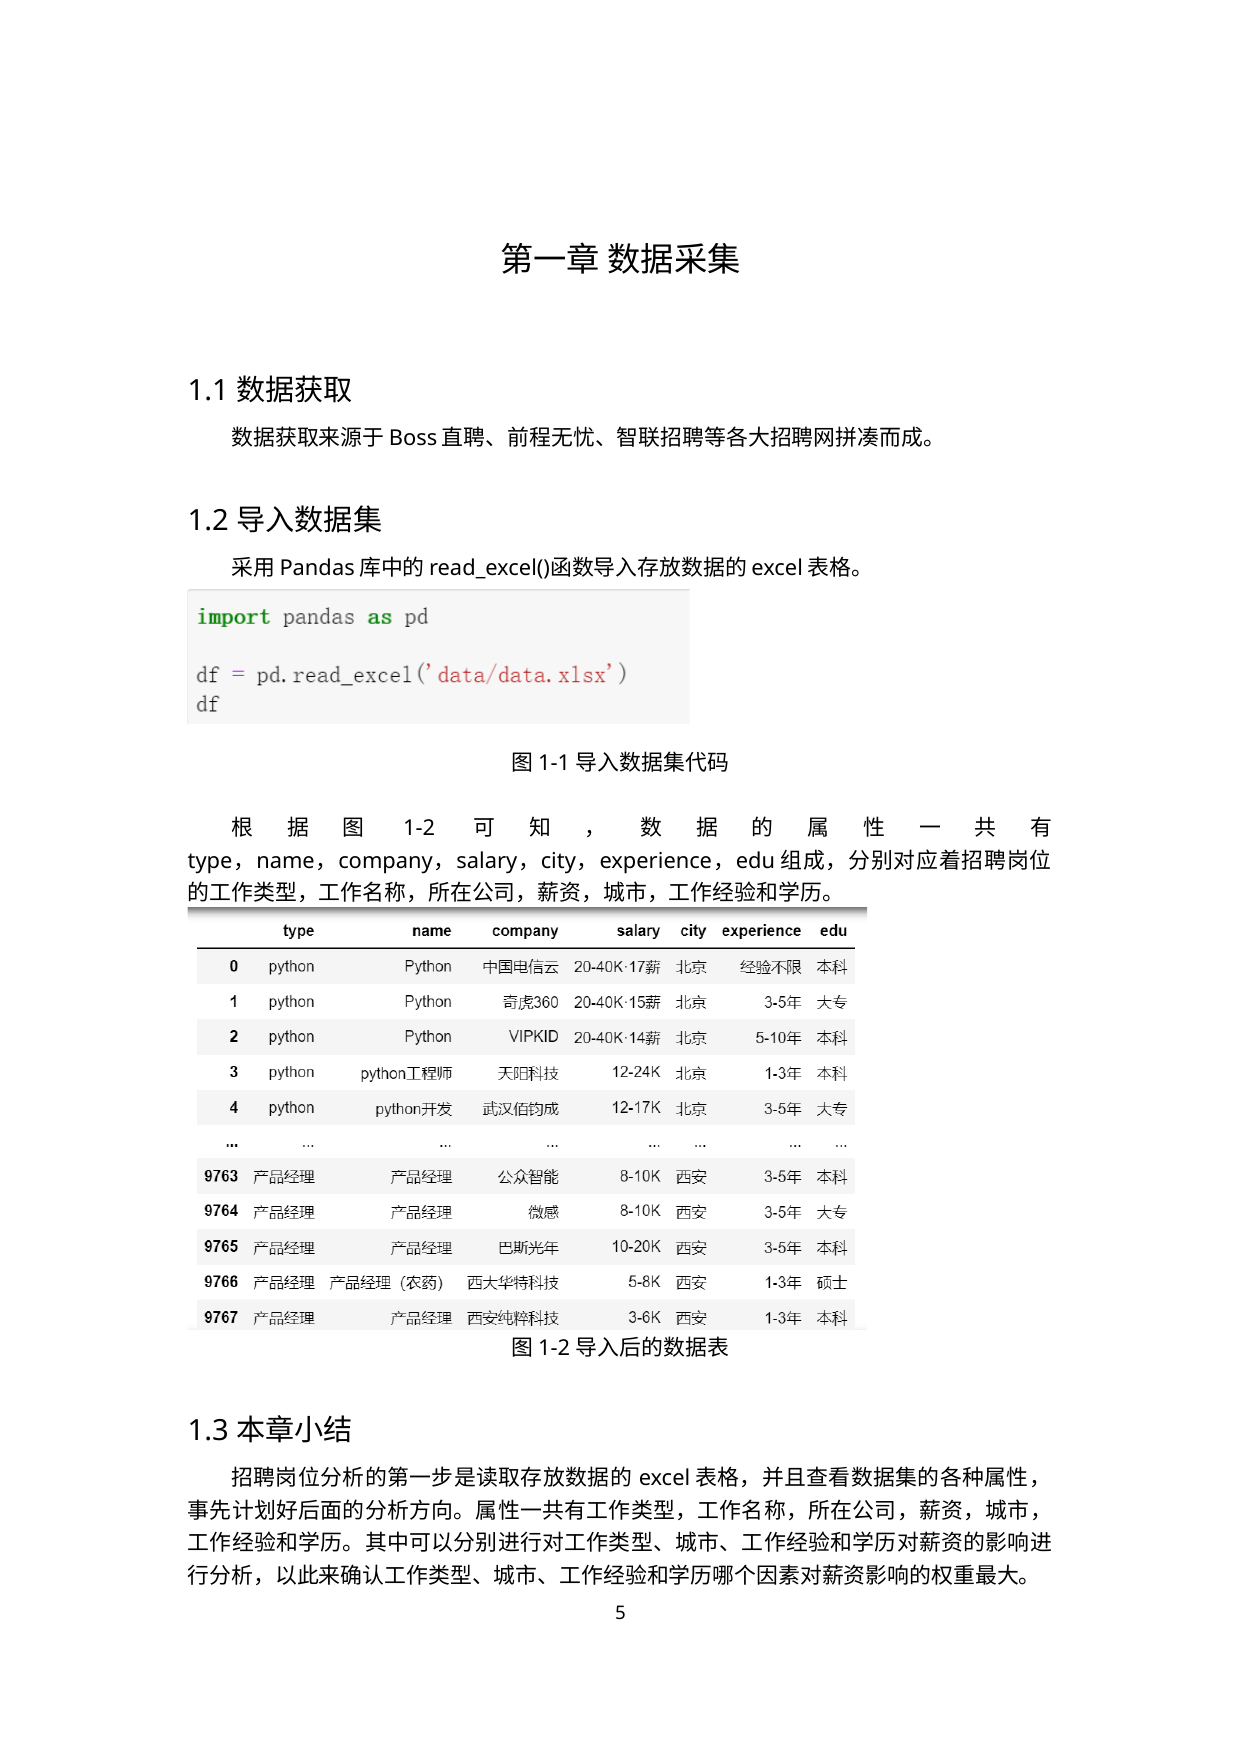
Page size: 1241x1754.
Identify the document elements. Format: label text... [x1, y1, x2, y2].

text 1.2 导入数据集 [187, 485, 1053, 550]
picture [187, 907, 868, 1330]
text 第一章 数据采集 [187, 225, 1053, 290]
text 根据图1-2可知，数据的属性一共有type，name，company，salary，city，experience，edu组成，分别对应着招聘岗位的工作类型，工作名称，所在公司，薪资，城市，工作经验和学历。 [187, 810, 1053, 907]
text 1.1 数据获取 [187, 355, 1053, 420]
text 采用Pandas库中的read_excel()函数导入存放数据的excel表格。 [187, 550, 1053, 582]
text 数据获取来源于Boss直聘、前程无忧、智联招聘等各大招聘网拼凑而成。 [187, 420, 1053, 452]
text 图1-1 导入数据集代码 [187, 745, 1053, 777]
text 图1-2 导入后的数据表 [187, 1330, 1053, 1362]
text 1.3 本章小结 [187, 1395, 1053, 1460]
text 招聘岗位分析的第一步是读取存放数据的excel表格，并且查看数据集的各种属性，事先计划好后面的分析方向。属性一共有工作类型，工作名称，所在公司，薪资，城市，工作经验和学历。其中可以分别进行对工作类型、城市、工作经验和学历对薪资的影响进行分析，以此来确认工作类型、城市、工作经验和学历哪个因素对薪资影响的权重最大。 [187, 1460, 1053, 1590]
picture [187, 582, 690, 724]
